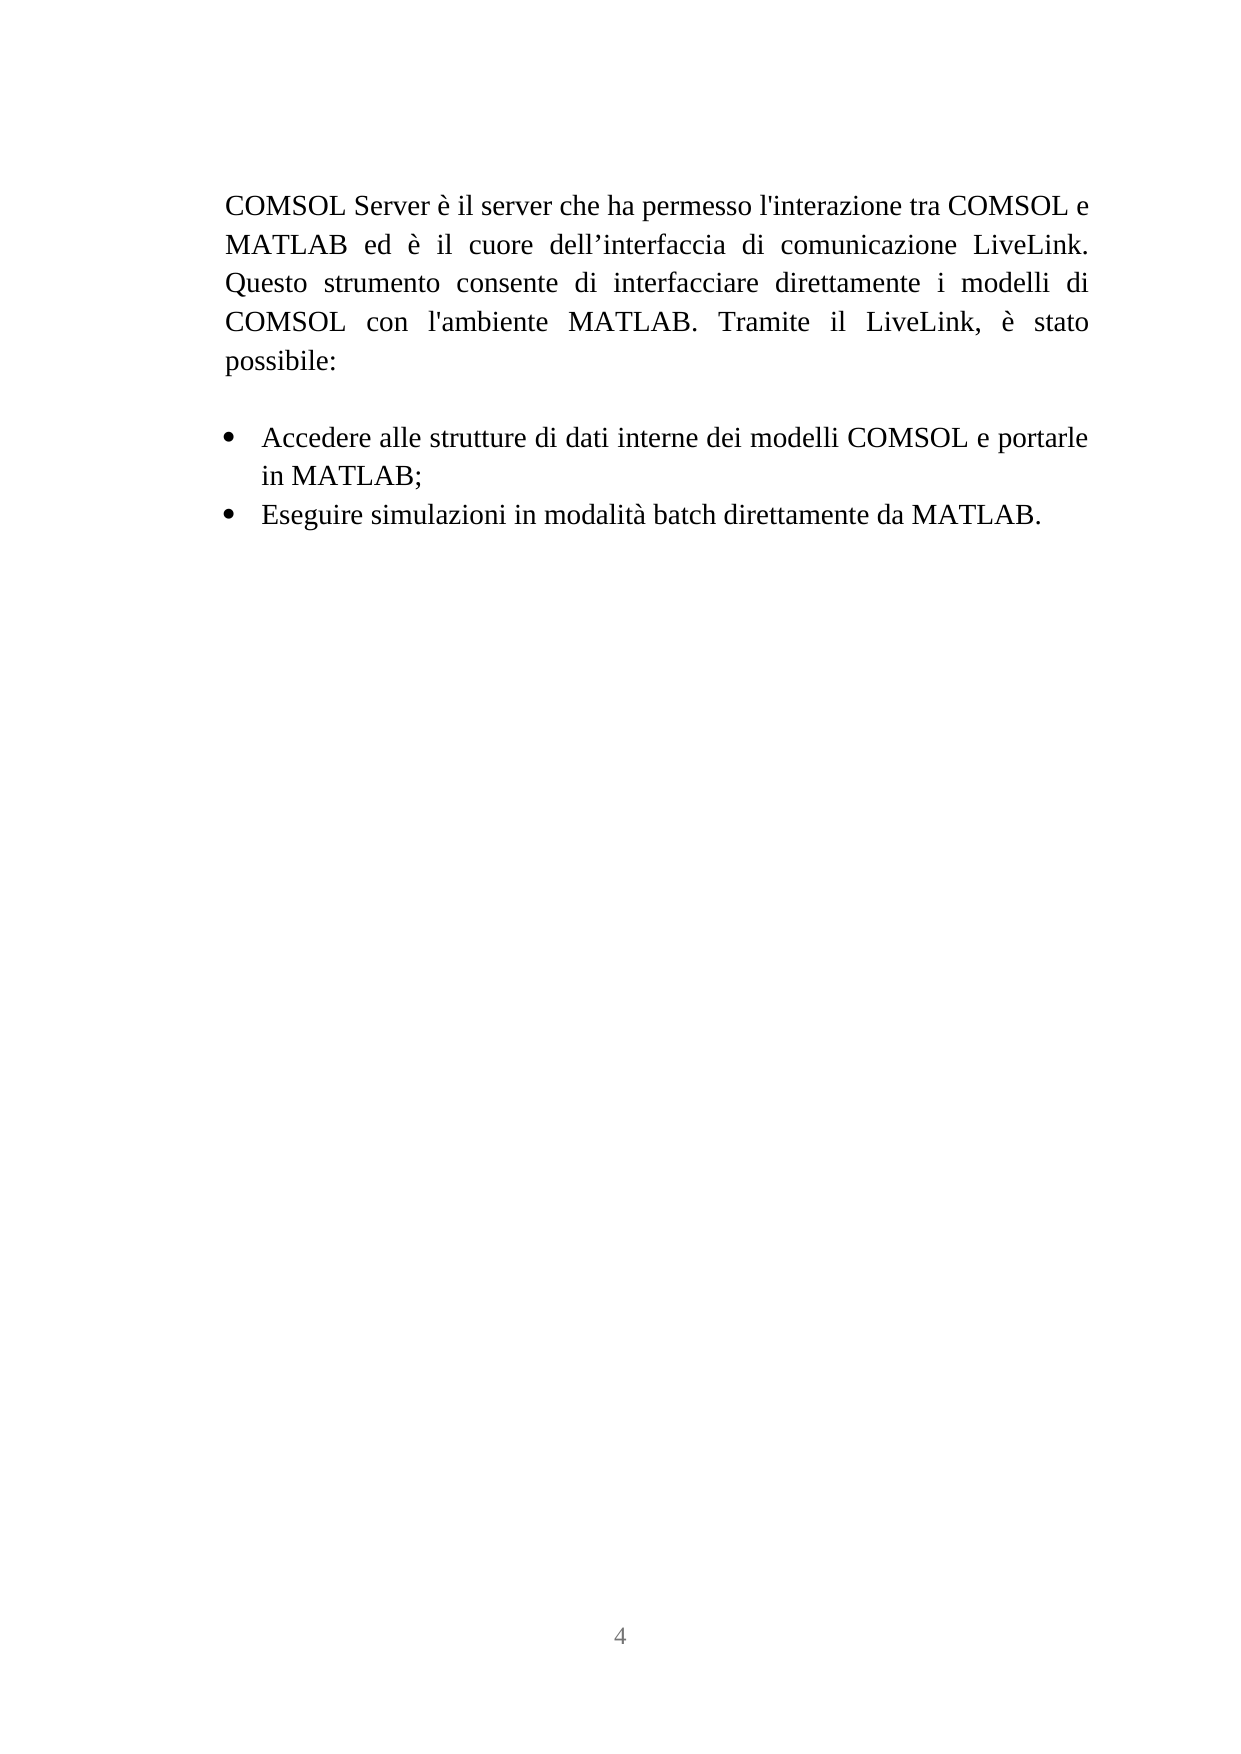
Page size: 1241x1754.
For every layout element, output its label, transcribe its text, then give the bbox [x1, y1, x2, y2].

list COMSOL Server è il server che ha permesso l'interazione tra COMSOL e MATLAB ed è il cuore dell’interfaccia di comunicazione LiveLink. Questo strumento consente di interfacciare direttamente i modelli di COMSOL con l'ambiente MATLAB. Tramite il LiveLink, è stato possibile: [225, 150, 1090, 376]
list Accedere alle strutture di dati interne dei modelli COMSOL e portarle in MATLAB; [224, 420, 1090, 492]
list Eseguire simulazioni in modalità batch direttamente da MATLAB. [224, 497, 1090, 531]
